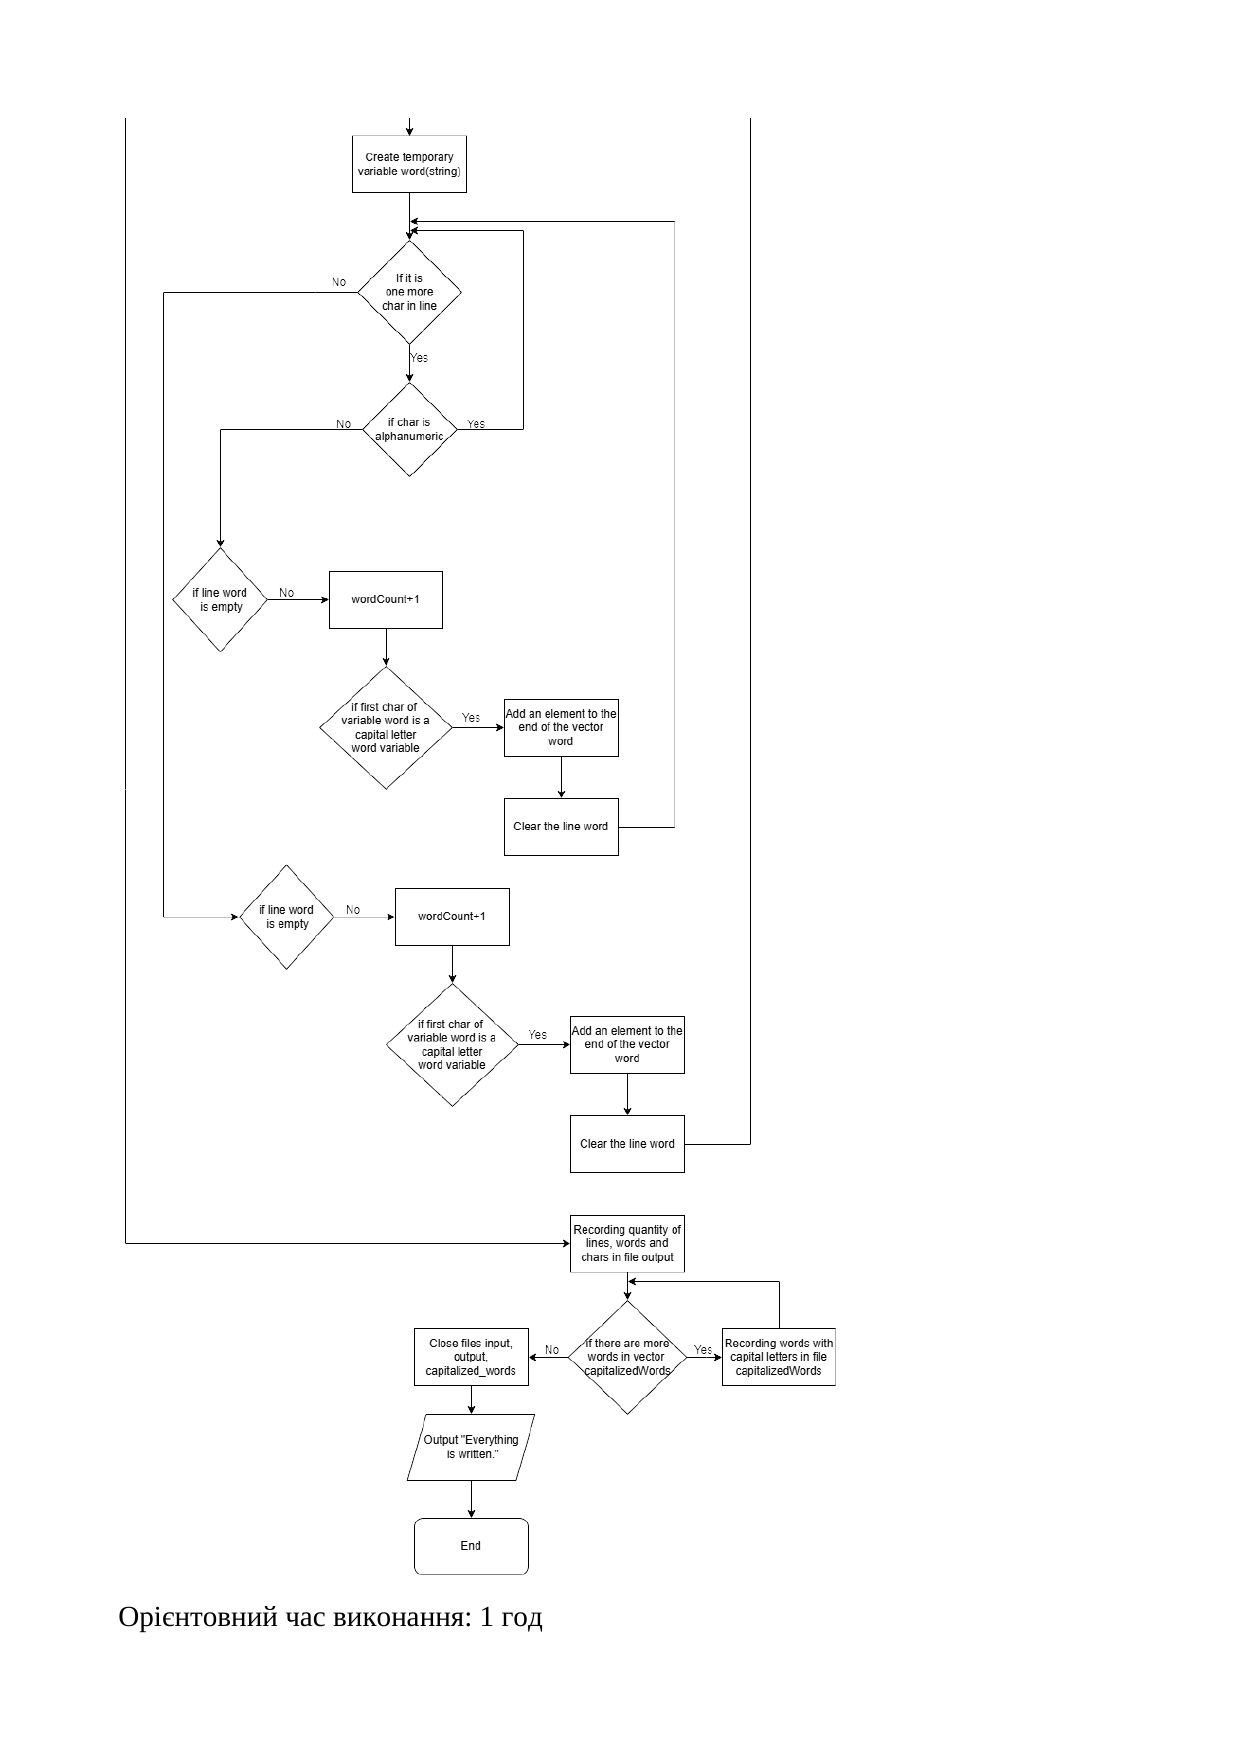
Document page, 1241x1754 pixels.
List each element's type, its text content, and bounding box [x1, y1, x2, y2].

text Орієнтовний час виконання: 1 год [118, 1599, 1152, 1633]
picture [118, 118, 836, 1575]
